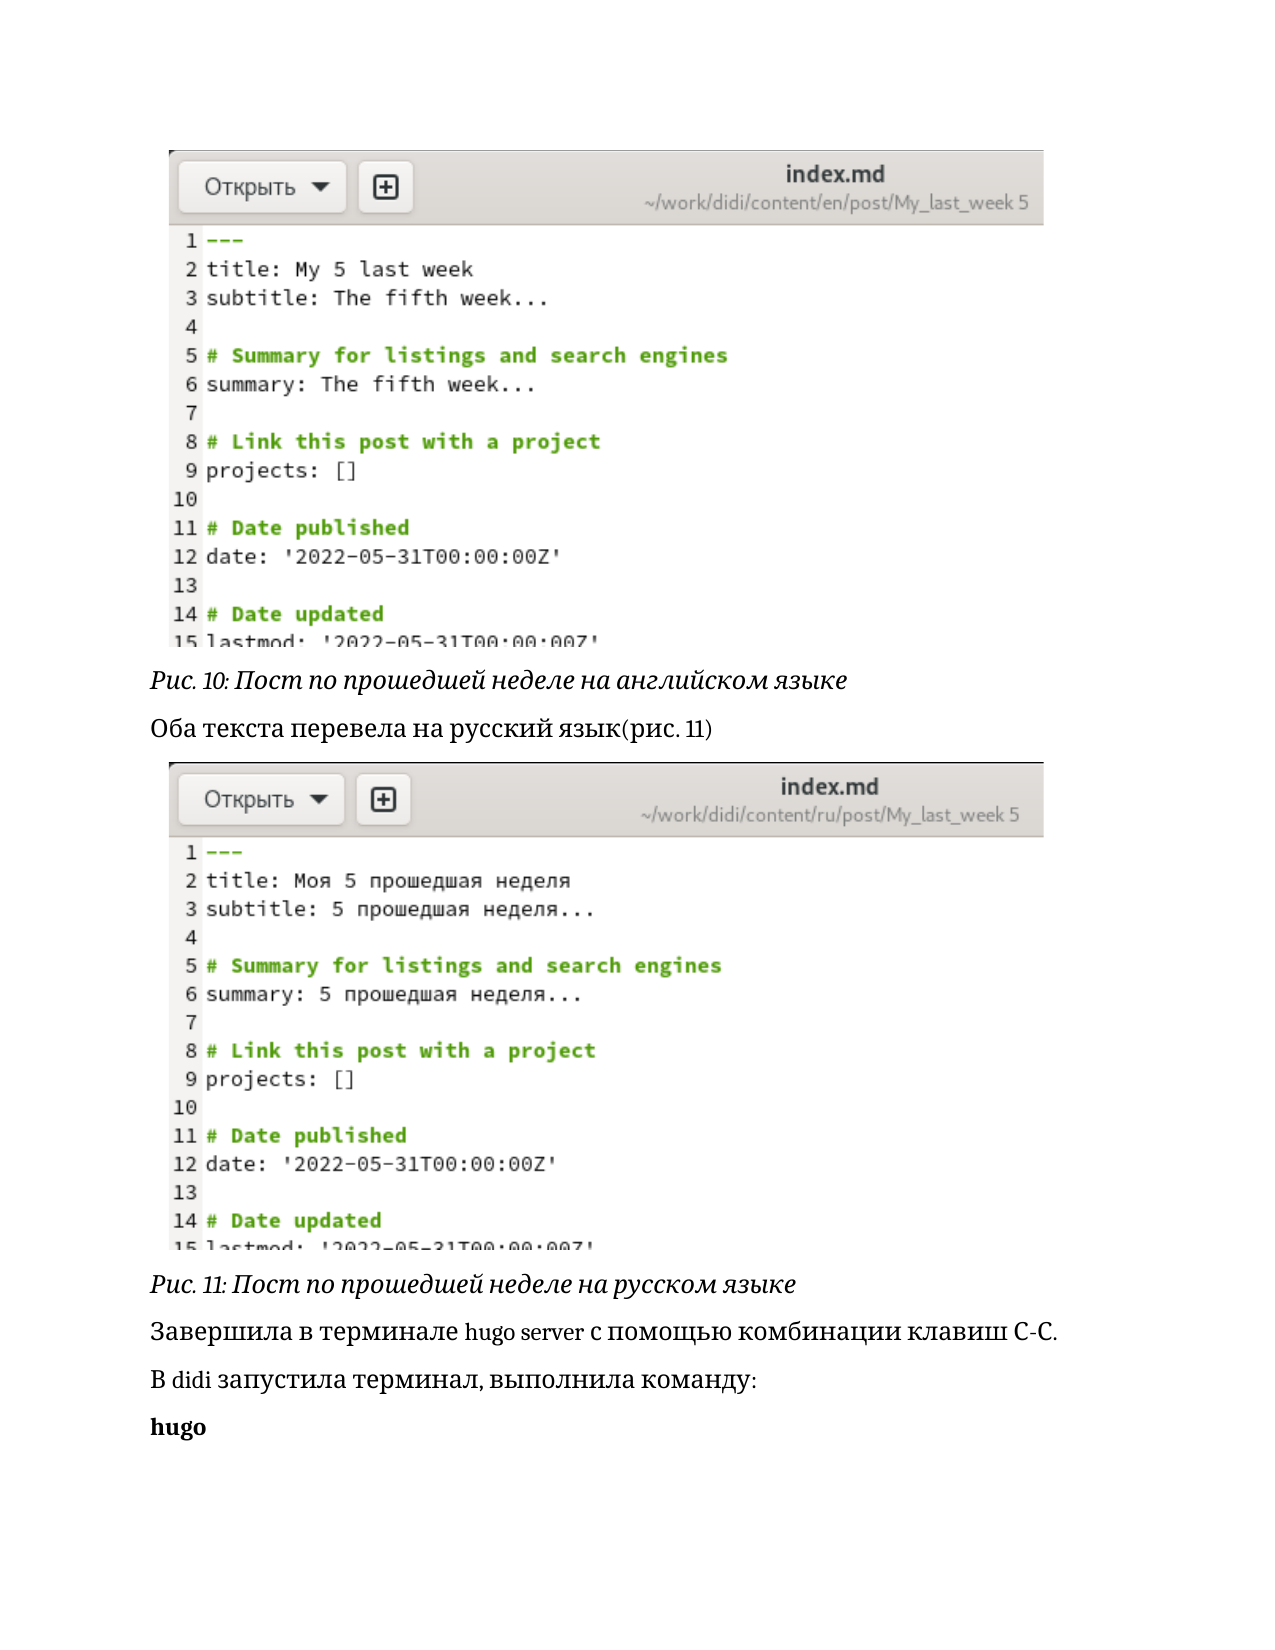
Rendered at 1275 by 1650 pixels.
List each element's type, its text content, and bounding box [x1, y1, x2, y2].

text Рис. 10: Пост по прошедшей неделе на английском языке [150, 667, 1125, 696]
text Рис. 11: Пост по прошедшей неделе на русском языке [150, 1271, 1125, 1299]
text Оба текста перевела на русский язык(рис. 11) [150, 715, 1125, 743]
text Завершила в терминале hugo server с помощью комбинации клавиш С-С. [150, 1318, 1125, 1347]
picture [168, 762, 1044, 1250]
text hugo [150, 1413, 1125, 1442]
picture [168, 150, 1044, 647]
text В didi запустила терминал, выполнила команду: [150, 1366, 1125, 1394]
